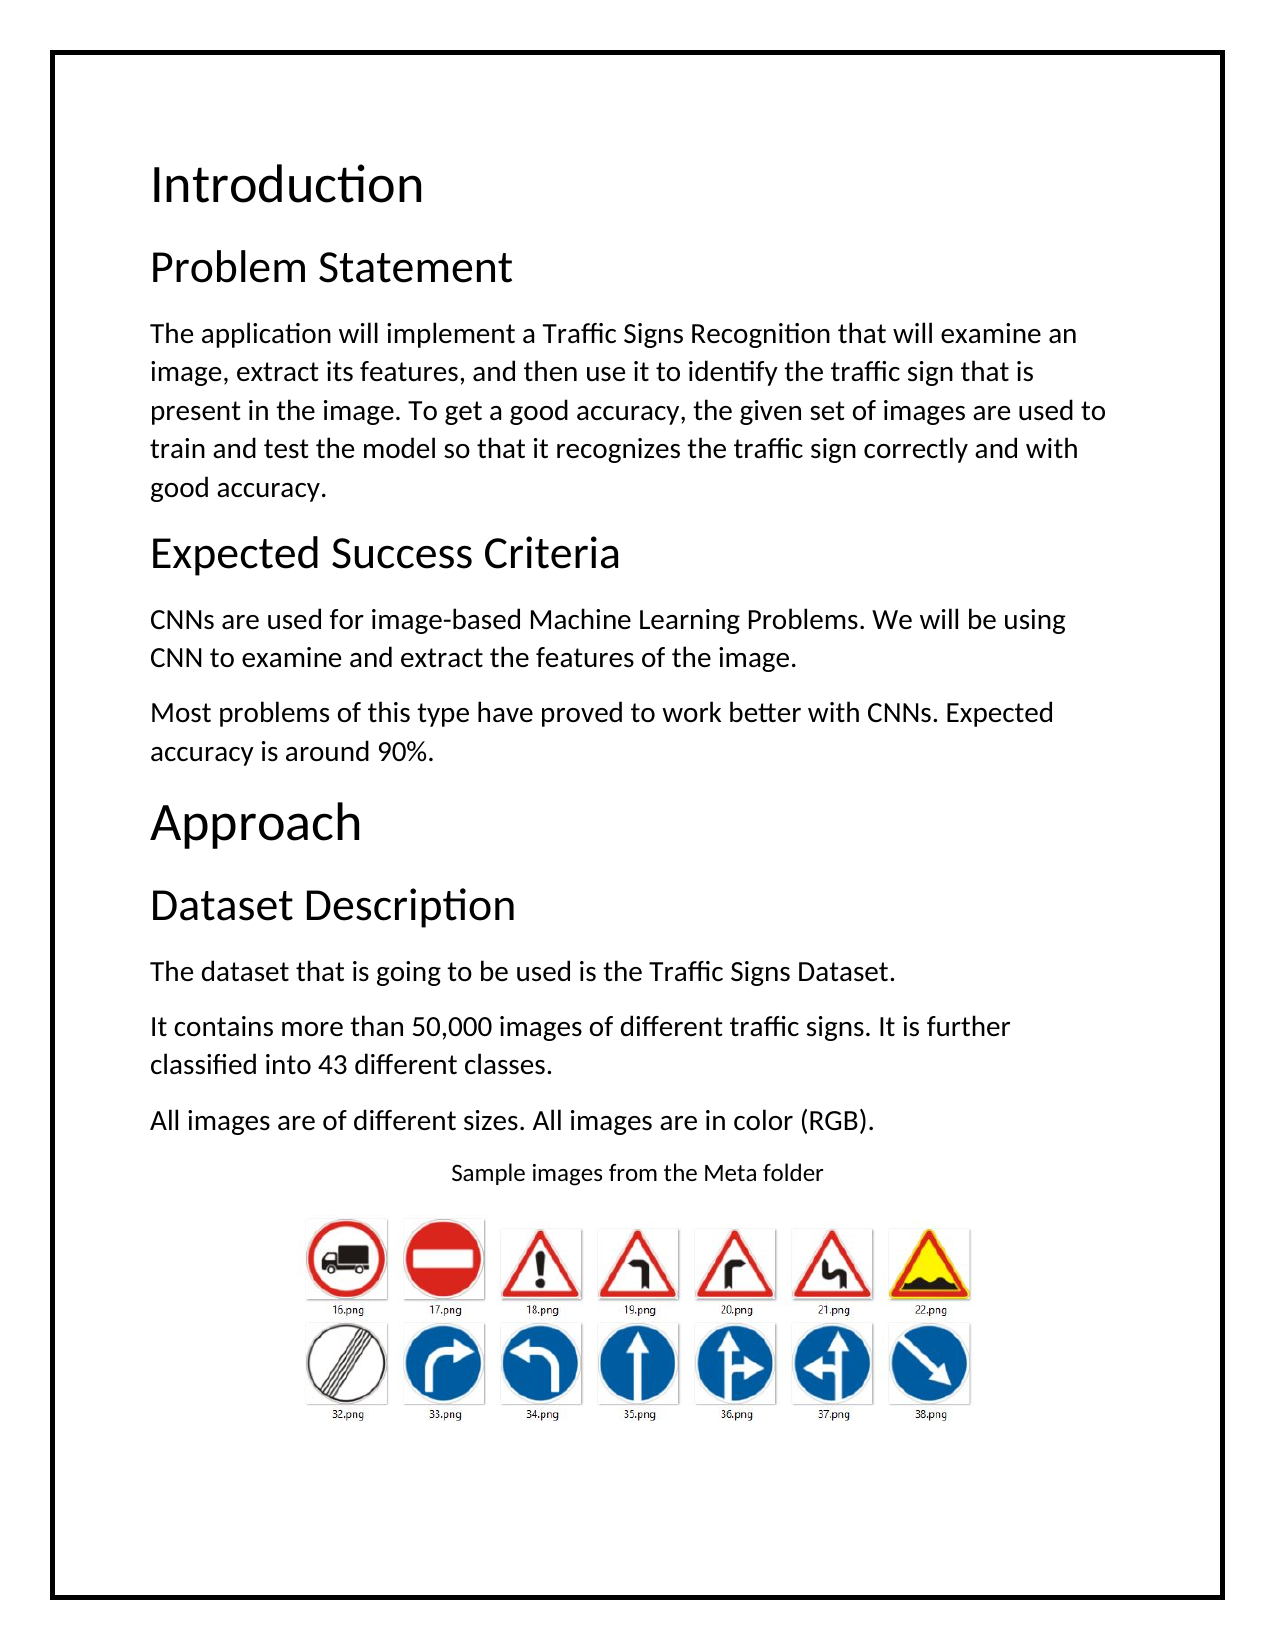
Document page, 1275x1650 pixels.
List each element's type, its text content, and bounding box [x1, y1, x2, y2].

text All images are of different sizes. All images are in color (RGB). [150, 1102, 1125, 1137]
text Approach [150, 788, 1125, 854]
text Dataset Description [150, 876, 1125, 932]
text Expected Success Criteria [150, 524, 1125, 580]
text Most problems of this type have proved to work better with CNNs. Expected accuracy is around 90%. [150, 694, 1125, 768]
text Introduction [150, 150, 1125, 216]
text Problem Statement [150, 238, 1125, 294]
text The dataset that is going to be used is the Traffic Signs Dataset. [150, 953, 1125, 988]
text The application will implement a Traffic Signs Recognition that will examine an image, extract its features, and then use it to identify the traffic sign that is present in the image. To get a good accuracy, the given set of images are used to train and test the model so that it recognizes the traffic sign correctly and with good accuracy. [150, 315, 1125, 504]
text It contains more than 50,000 images of different traffic signs. It is further classified into 43 different classes. [150, 1008, 1125, 1082]
picture [297, 1206, 978, 1429]
text Sample images from the Meta folder [150, 1157, 1125, 1187]
text CNNs are used for image-based Machine Learning Problems. We will be using CNN to examine and extract the features of the image. [150, 601, 1125, 675]
